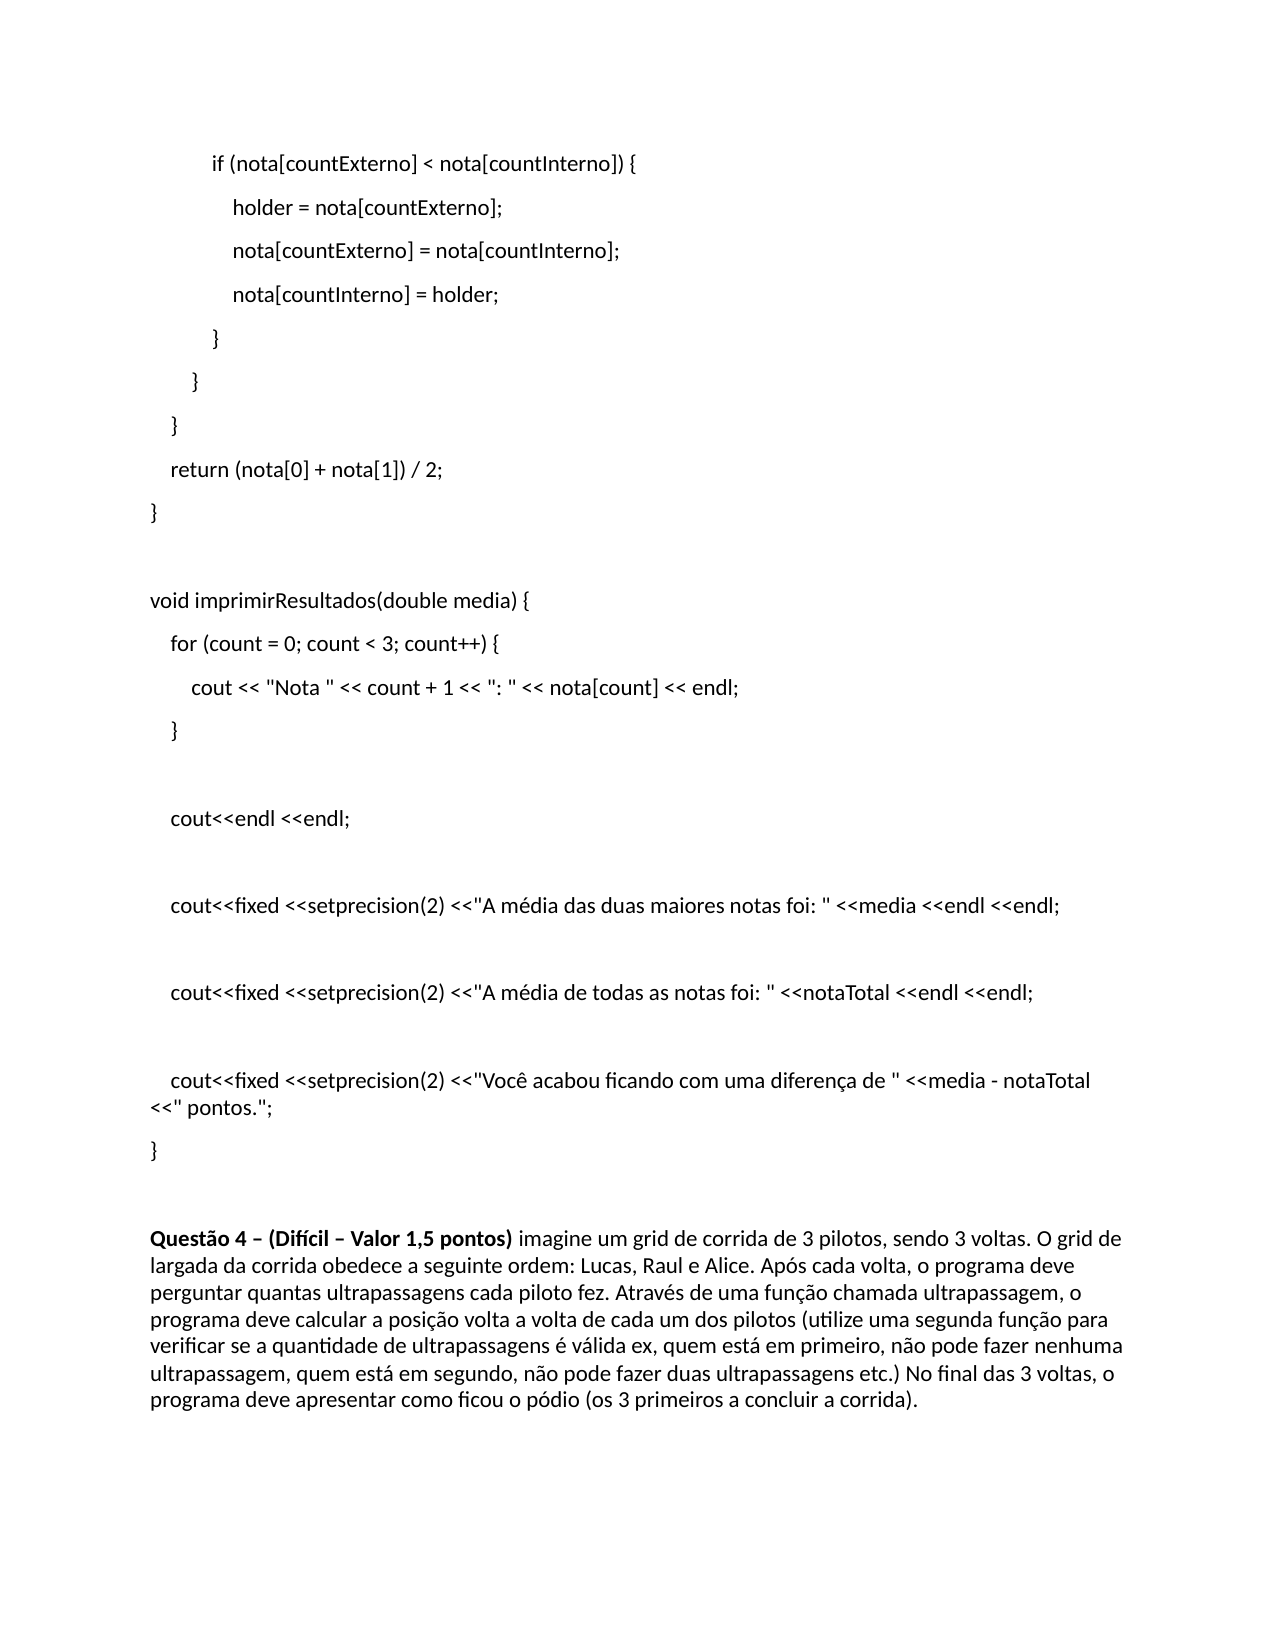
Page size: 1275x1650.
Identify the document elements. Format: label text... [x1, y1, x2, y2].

text if (nota[countExterno] < nota[countInterno]) { [150, 150, 1125, 177]
text Questão 4 – (Difícil – Valor 1,5 pontos) imagine um grid de corrida de 3 pilotos, sendo 3 voltas. O grid de largada da corrida obedece a seguinte ordem: Lucas, Raul e Alice. Após cada volta, o programa deve perguntar quantas ultrapassagens cada piloto fez. Através de uma função chamada ultrapassagem, o programa deve calcular a posição volta a volta de cada um dos pilotos (utilize uma segunda função para verificar se a quantidade de ultrapassagens é válida ex, quem está em primeiro, não pode fazer nenhuma ultrapassagem, quem está em segundo, não pode fazer duas ultrapassagens etc.) No final das 3 voltas, o programa deve apresentar como ficou o pódio (os 3 primeiros a concluir a corrida). [150, 1224, 1125, 1413]
text } [150, 1137, 1125, 1164]
text } [150, 499, 1125, 526]
text cout<<fixed <<setprecision(2) <<"A média de todas as notas foi: " <<notaTotal <<endl <<endl; [150, 979, 1125, 1006]
text } [150, 368, 1125, 395]
text cout<<fixed <<setprecision(2) <<"A média das duas maiores notas foi: " <<media <<endl <<endl; [150, 892, 1125, 919]
text cout << "Nota " << count + 1 << ": " << nota[count] << endl; [150, 674, 1125, 701]
text return (nota[0] + nota[1]) / 2; [150, 456, 1125, 482]
text } [150, 324, 1125, 352]
text } [150, 717, 1125, 744]
text nota[countExterno] = nota[countInterno]; [150, 237, 1125, 264]
text void imprimirResultados(double media) { [150, 586, 1125, 613]
text nota[countInterno] = holder; [150, 281, 1125, 308]
text holder = nota[countExterno]; [150, 194, 1125, 221]
text for (count = 0; count < 3; count++) { [150, 630, 1125, 657]
text cout<<endl <<endl; [150, 805, 1125, 832]
text } [150, 412, 1125, 439]
text cout<<fixed <<setprecision(2) <<"Você acabou ficando com uma diferença de " <<media - notaTotal <<" pontos."; [150, 1067, 1125, 1121]
